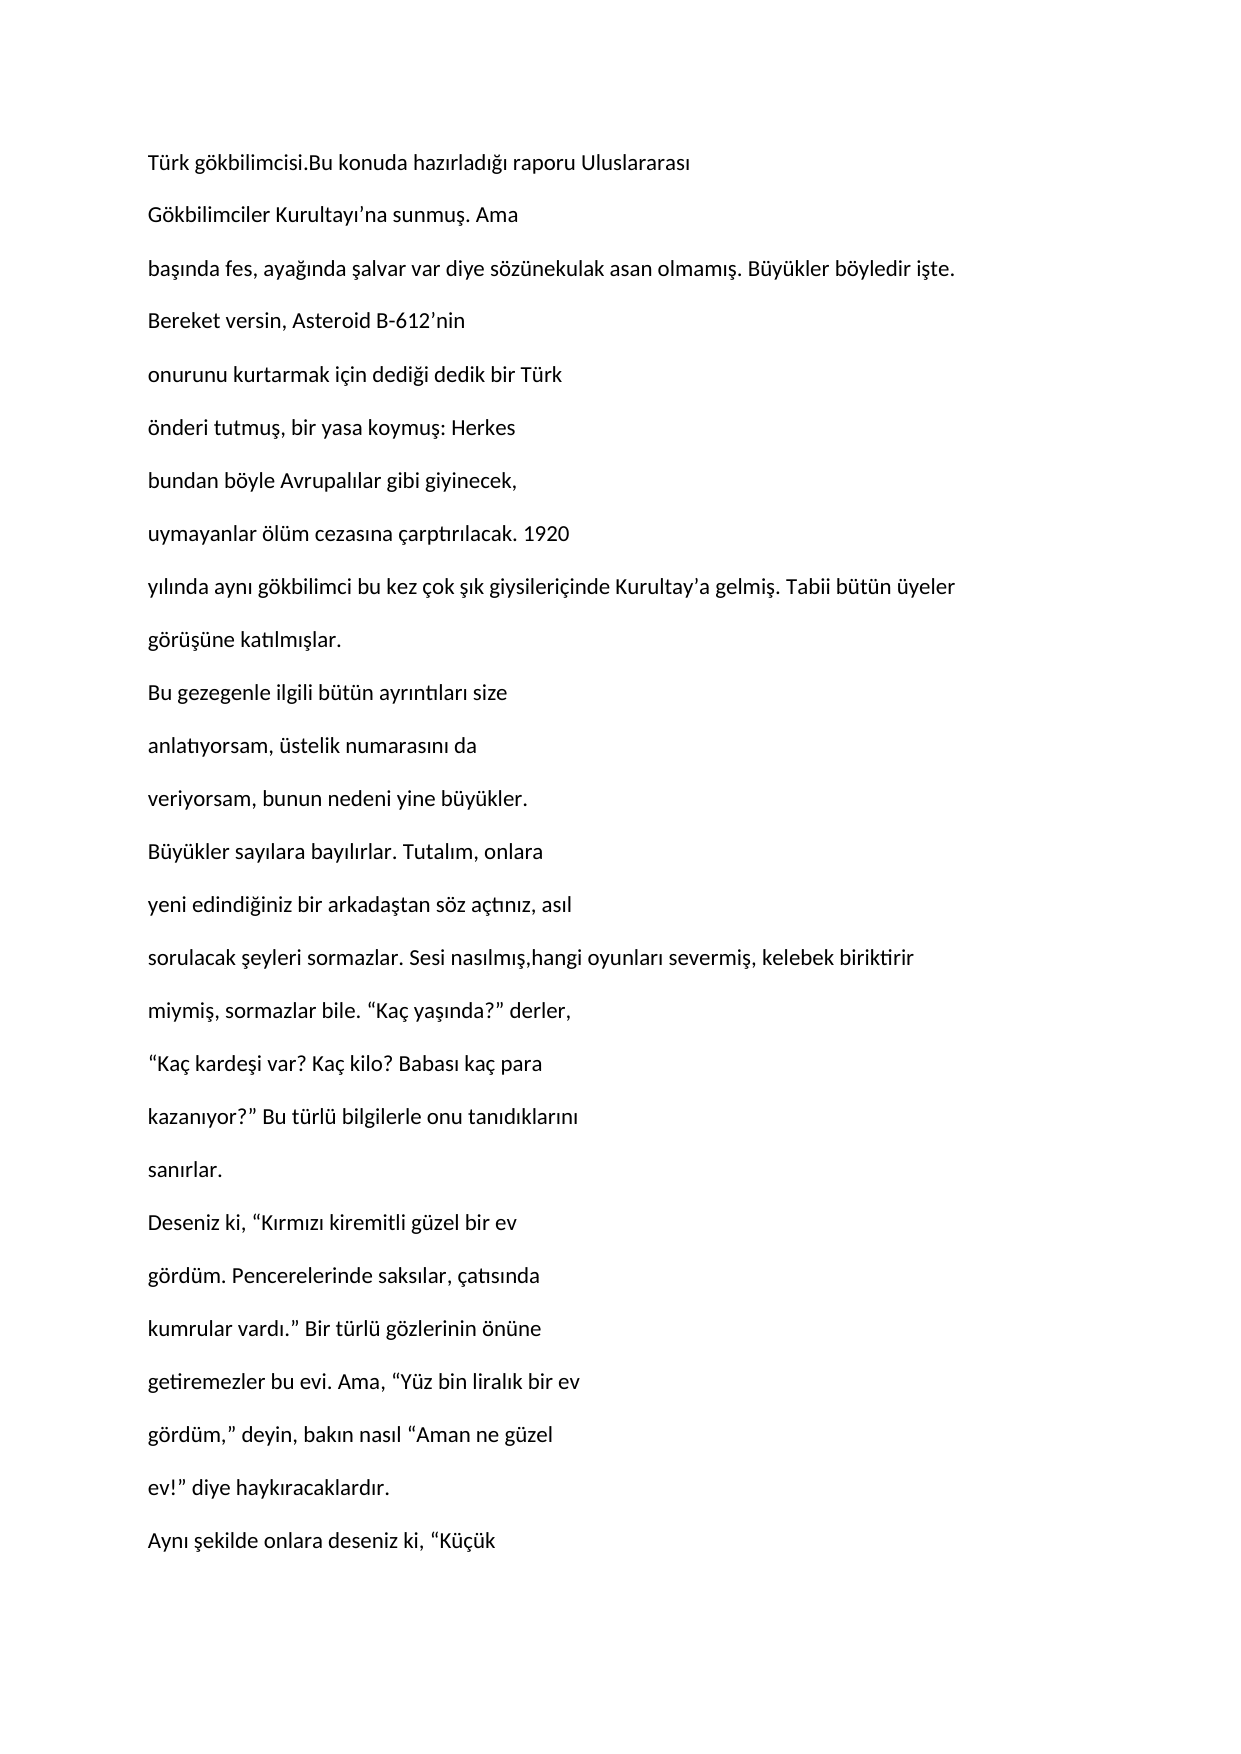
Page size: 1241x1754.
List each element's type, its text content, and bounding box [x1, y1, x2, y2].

text kazanıyor?” Bu türlü bilgilerle onu tanıdıklarını [148, 1102, 1093, 1130]
text bundan böyle Avrupalılar gibi giyinecek, [148, 466, 1093, 494]
text gördüm,” deyin, bakın nasıl “Aman ne güzel [148, 1420, 1093, 1448]
text yılında aynı gökbilimci bu kez çok şık giysileriçinde Kurultay’a gelmiş. Tabii bütün üyeler [148, 572, 1093, 600]
text yeni edindiğiniz bir arkadaştan söz açtınız, asıl [148, 890, 1093, 918]
text Aynı şekilde onlara deseniz ki, “Küçük [148, 1526, 1093, 1554]
text gördüm. Pencerelerinde saksılar, çatısında [148, 1261, 1093, 1289]
text onurunu kurtarmak için dediği dedik bir Türk [148, 360, 1093, 388]
text Büyükler sayılara bayılırlar. Tutalım, onlara [148, 837, 1093, 865]
text anlatıyorsam, üstelik numarasını da [148, 731, 1093, 759]
text Bereket versin, Asteroid B-612’nin [148, 307, 1093, 335]
text önderi tutmuş, bir yasa koymuş: Herkes [148, 413, 1093, 441]
text başında fes, ayağında şalvar var diye sözünekulak asan olmamış. Büyükler böyledir işte. [148, 254, 1093, 282]
text miymiş, sormazlar bile. “Kaç yaşında?” derler, [148, 996, 1093, 1024]
text Gökbilimciler Kurultayı’na sunmuş. Ama [148, 201, 1093, 229]
text sorulacak şeyleri sormazlar. Sesi nasılmış,hangi oyunları severmiş, kelebek biriktirir [148, 943, 1093, 971]
text Deseniz ki, “Kırmızı kiremitli güzel bir ev [148, 1208, 1093, 1236]
text “Kaç kardeşi var? Kaç kilo? Babası kaç para [148, 1049, 1093, 1077]
text ev!” diye haykıracaklardır. [148, 1473, 1093, 1501]
text sanırlar. [148, 1155, 1093, 1183]
text görüşüne katılmışlar. [148, 625, 1093, 653]
text veriyorsam, bunun nedeni yine büyükler. [148, 784, 1093, 812]
text getiremezler bu evi. Ama, “Yüz bin liralık bir ev [148, 1367, 1093, 1395]
text kumrular vardı.” Bir türlü gözlerinin önüne [148, 1314, 1093, 1342]
text uymayanlar ölüm cezasına çarptırılacak. 1920 [148, 519, 1093, 547]
text Bu gezegenle ilgili bütün ayrıntıları size [148, 678, 1093, 706]
text Türk gökbilimcisi.Bu konuda hazırladığı raporu Uluslararası [148, 148, 1093, 176]
